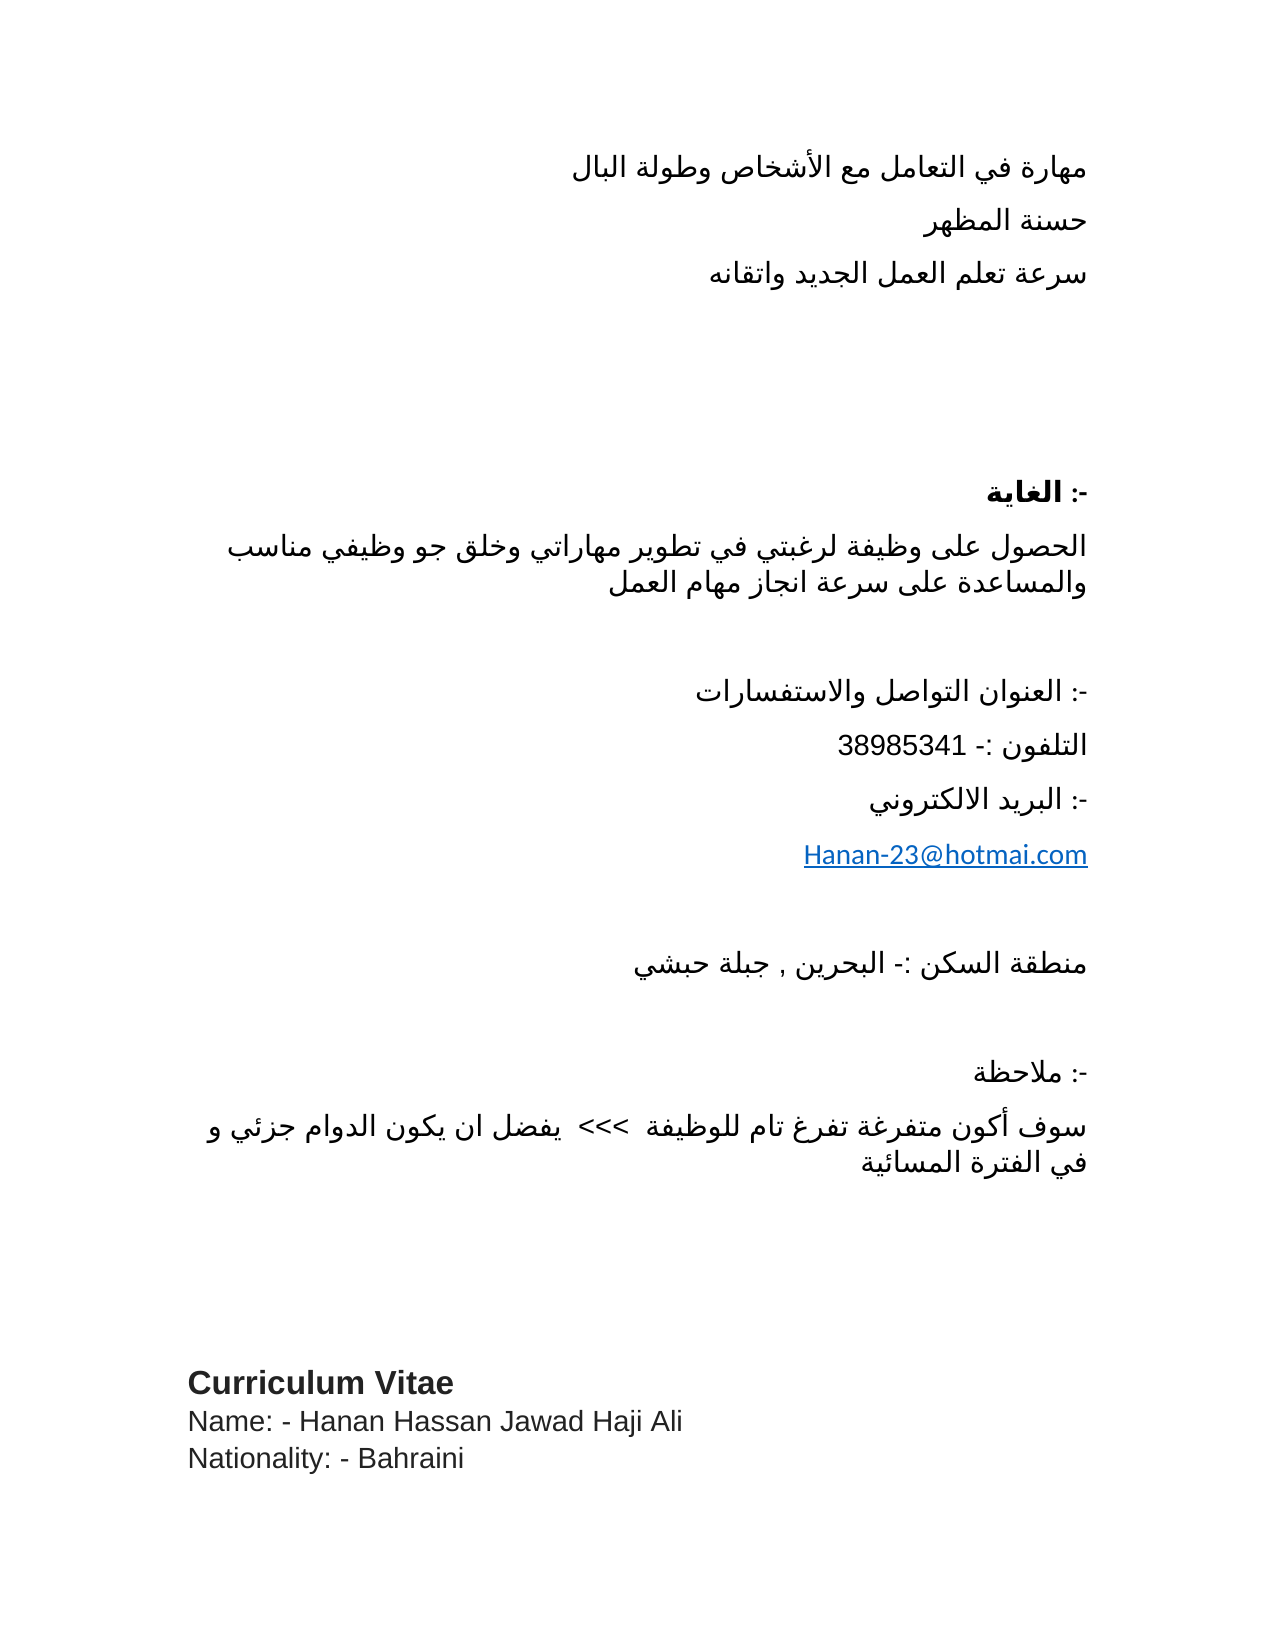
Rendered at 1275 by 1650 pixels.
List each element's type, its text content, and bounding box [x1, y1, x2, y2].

text البريد الالكتروني :- [187, 781, 1087, 816]
text العنوان التواصل والاستفسارات :- [187, 673, 1087, 708]
text حسنة المظهر [187, 203, 1087, 236]
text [187, 1363, 1087, 1474]
text الحصول على وظيفة لرغبتي في تطوير مهاراتي وخلق جو وظيفي مناسب والمساعدة على سرعة انجاز مهام العمل [187, 529, 1087, 598]
text الغاية :- [187, 474, 1087, 509]
text التلفون :- 38985341 [187, 728, 1087, 762]
text سوف أكون متفرغة تفرغ تام للوظيفة >>> يفضل ان يكون الدوام جزئي و في الفترة المسائية [187, 1109, 1087, 1179]
text مهارة في التعامل مع الأشخاص وطولة البال [187, 150, 1087, 183]
text منطقة السكن :- البحرين , جبلة حبشي [187, 946, 1087, 980]
text ملاحظة :- [187, 1054, 1087, 1090]
text Hanan-23@hotmai.com [187, 836, 1087, 872]
text سرعة تعلم العمل الجديد واتقانه [187, 256, 1087, 289]
